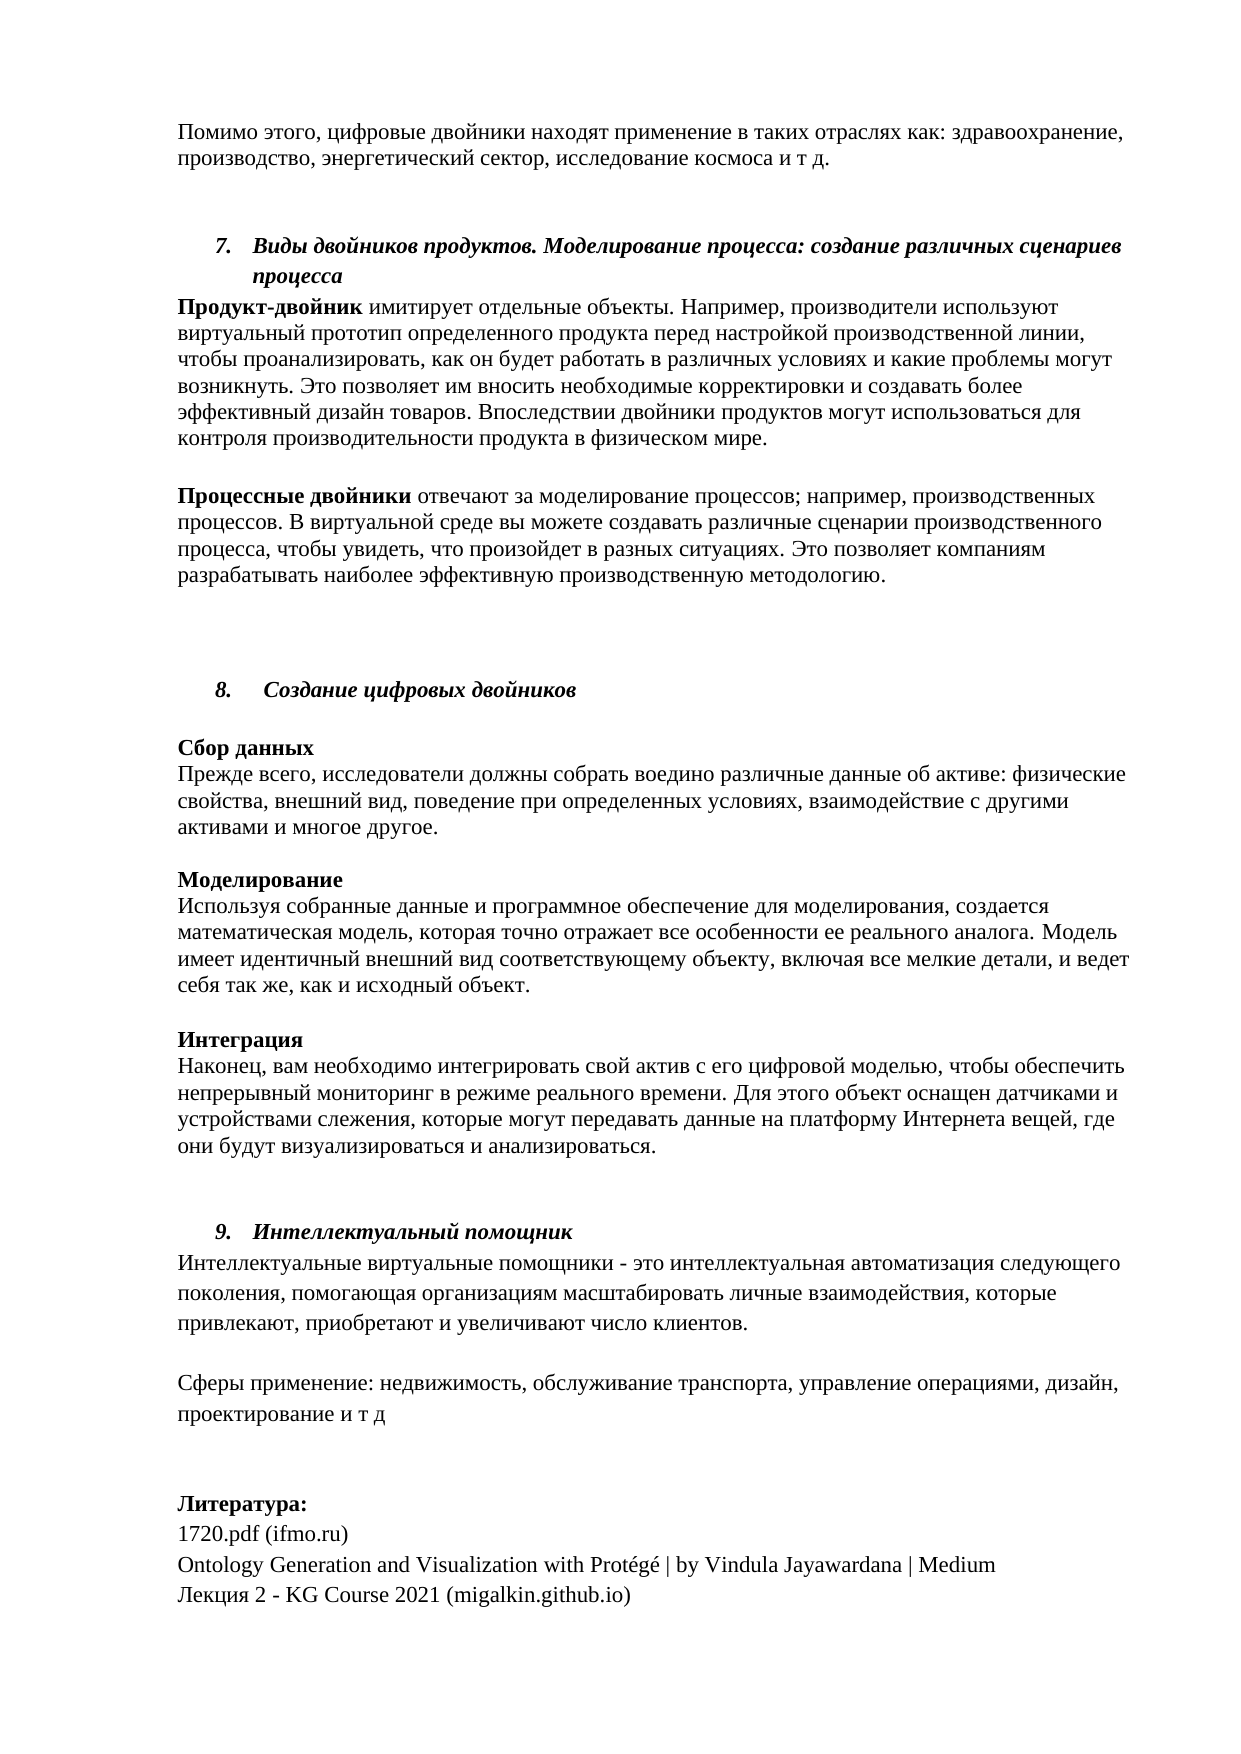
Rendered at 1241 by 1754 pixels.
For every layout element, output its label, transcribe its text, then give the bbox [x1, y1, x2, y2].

text Литература: [177, 1490, 1152, 1517]
text Используя собранные данные и программное обеспечение для моделирования, создается математическая модель, которая точно отражает все особенности ее реального аналога. Модель имеет идентичный внешний вид соответствующему объекту, включая все мелкие детали, и ведет себя так же, как и исходный объект. [177, 892, 1152, 997]
text 1720.pdf (ifmo.ru) [177, 1521, 1152, 1547]
text Интеллектуальные виртуальные помощники - это интеллектуальная автоматизация следующего поколения, помогающая организациям масштабировать личные взаимодействия, которые привлекают, приобретают и увеличивают число клиентов. [177, 1249, 1152, 1335]
text Продукт-двойник имитирует отдельные объекты. Например, производители используют виртуальный прототип определенного продукта перед настройкой производственной линии, чтобы проанализировать, как он будет работать в различных условиях и какие проблемы могут возникнуть. Это позволяет им вносить необходимые корректировки и создавать более эффективный дизайн товаров. Впоследствии двойники продуктов могут использоваться для контроля производительности продукта в физическом мире. [177, 293, 1152, 451]
text Помимо этого, цифровые двойники находят применение в таких отраслях как: здравоохранение, производство, энергетический сектор, исследование космоса и т д. [177, 118, 1152, 171]
text Лекция 2 - KG Course 2021 (migalkin.github.io) [177, 1581, 1152, 1607]
text Прежде всего, исследователи должны собрать воедино различные данные об активе: физические свойства, внешний вид, поведение при определенных условиях, взаимодействие с другими активами и многое другое. [177, 760, 1152, 839]
list Виды двойников продуктов. Моделирование процесса: создание различных сценариев процесса [215, 232, 1152, 289]
text Ontology Generation and Visualization with Protégé | by Vindula Jayawardana | Medium [177, 1551, 1152, 1577]
text Процессные двойники отвечают за моделирование процессов; например, производственных процессов. В виртуальной среде вы можете создавать различные сценарии производственного процесса, чтобы увидеть, что произойдет в разных ситуациях. Это позволяет компаниям разрабатывать наиболее эффективную производственную методологию. [177, 482, 1152, 587]
list Интеллектуальный помощник [215, 1218, 1152, 1245]
text Интеграция [177, 1026, 1152, 1053]
text Сферы применение: недвижимость, обслуживание транспорта, управление операциями, дизайн, проектирование и т д [177, 1369, 1152, 1426]
text Наконец, вам необходимо интегрировать свой актив с его цифровой моделью, чтобы обеспечить непрерывный мониторинг в режиме реального времени. Для этого объект оснащен датчиками и устройствами слежения, которые могут передавать данные на платформу Интернета вещей, где они будут визуализироваться и анализироваться. [177, 1053, 1152, 1158]
list Создание цифровых двойников [215, 676, 1152, 703]
text Сбор данных [177, 734, 1152, 760]
text Моделирование [177, 866, 1152, 892]
